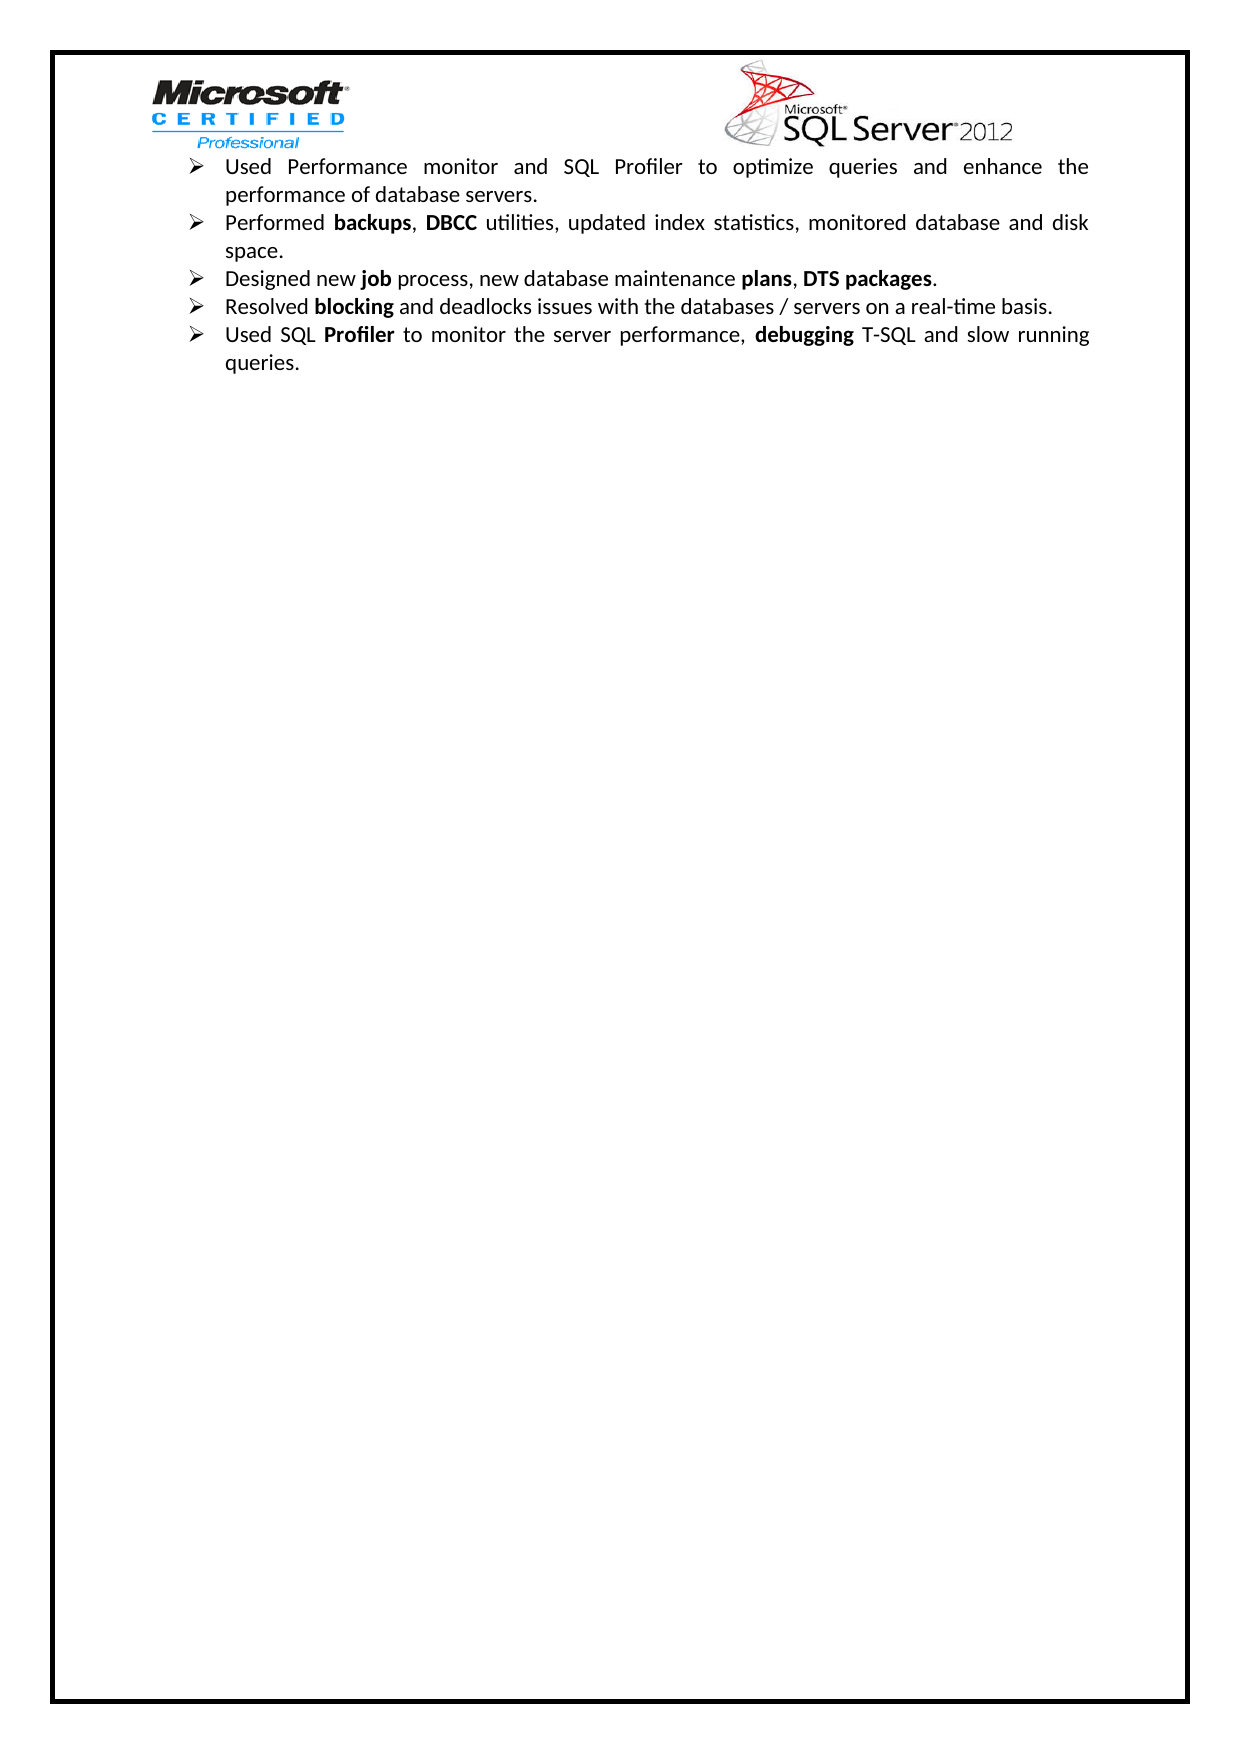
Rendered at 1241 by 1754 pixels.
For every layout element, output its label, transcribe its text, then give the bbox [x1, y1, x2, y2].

picture [150, 76, 350, 152]
list Designed new job process, new database maintenance plans, DTS packages. [187, 264, 1090, 292]
picture [723, 58, 1014, 150]
list Performed backups, DBCC utilities, updated index statistics, monitored database and disk space. [187, 208, 1090, 264]
list Used SQL Profiler to monitor the server performance, debugging T-SQL and slow running queries. [187, 320, 1090, 376]
list Resolved blocking and deadlocks issues with the databases / servers on a real-time basis. [187, 292, 1090, 320]
list Used Performance monitor and SQL Profiler to optimize queries and enhance the performance of database servers. [187, 150, 1090, 208]
